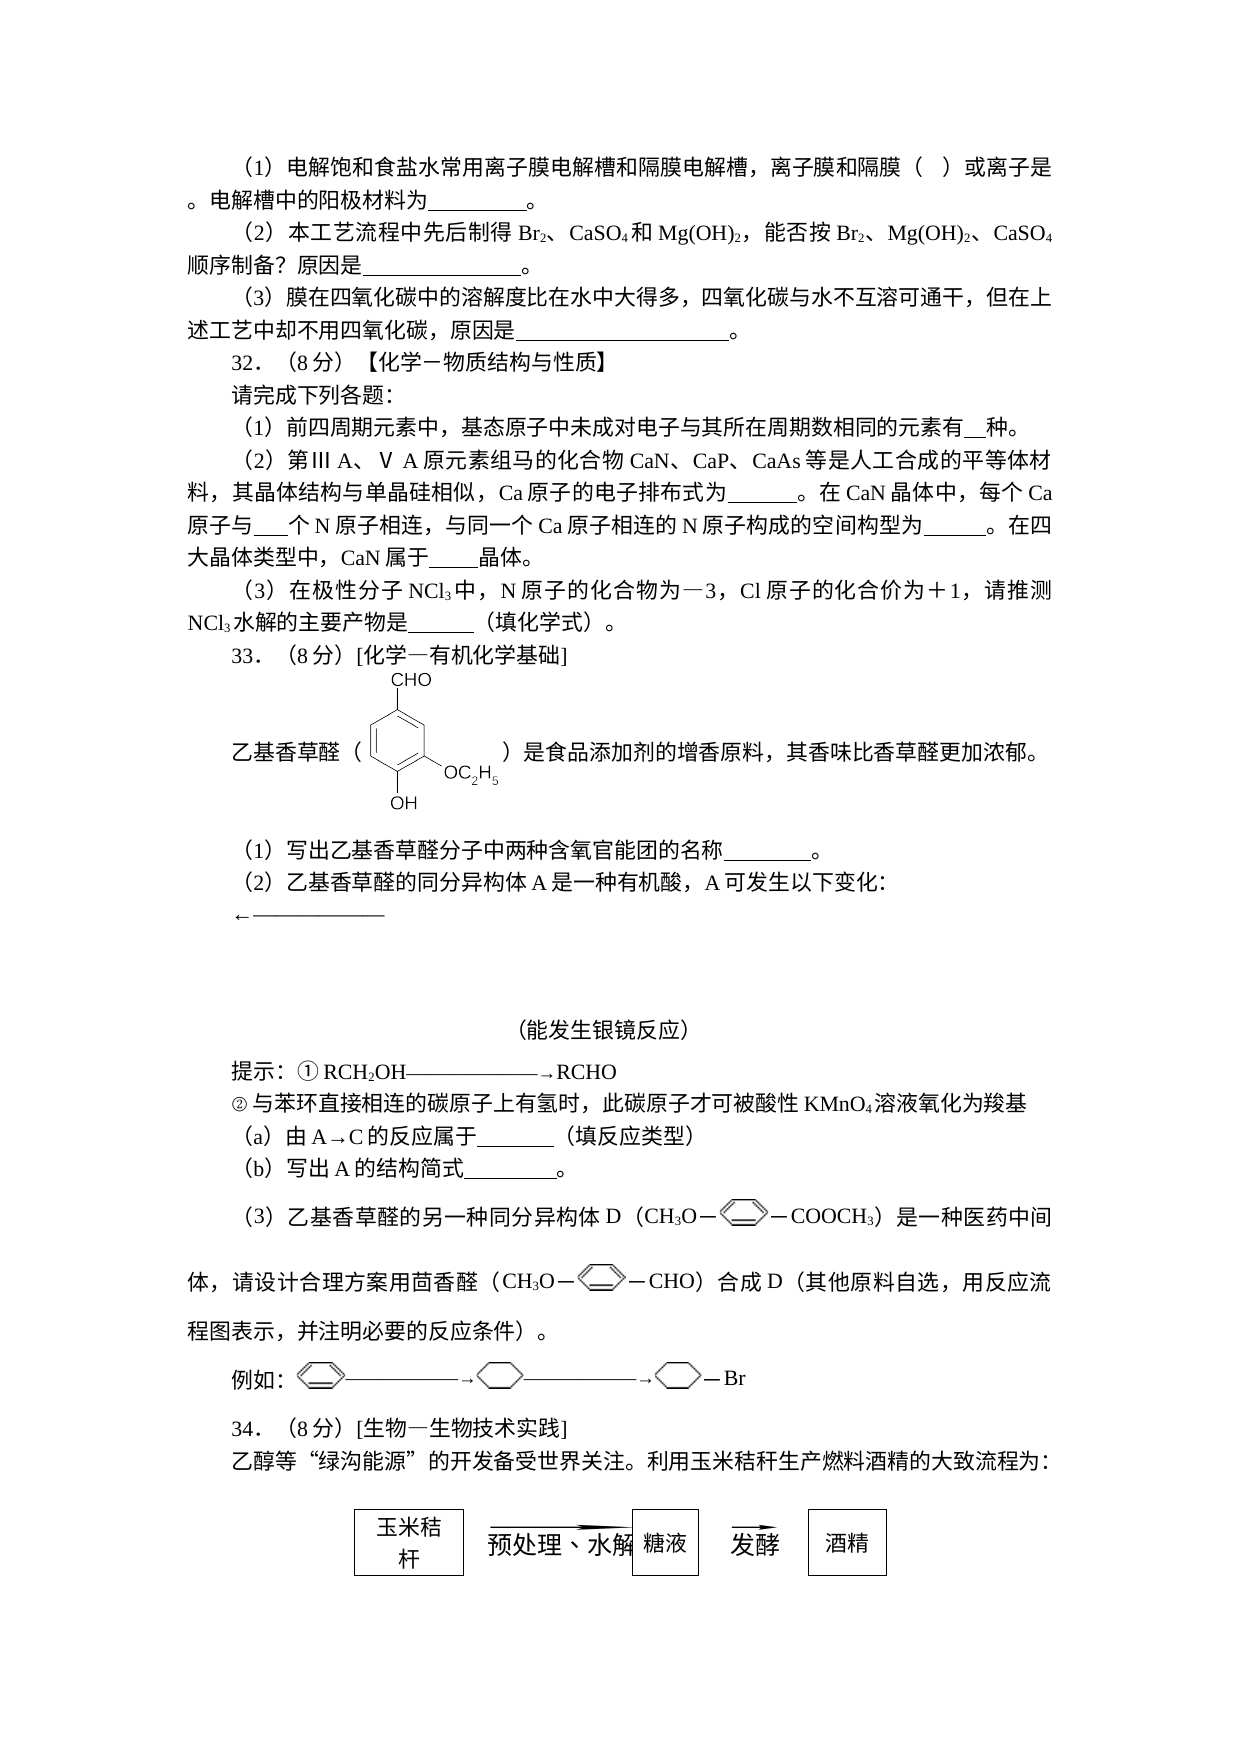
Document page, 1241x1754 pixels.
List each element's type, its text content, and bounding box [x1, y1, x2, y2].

text ←―――――― [187, 897, 1053, 930]
picture [654, 1362, 702, 1389]
table_header 玉米秸杆 [355, 1510, 463, 1574]
text 例如：――――――→――――――→－Br [187, 1346, 1053, 1411]
text （2）本工艺流程中先后制得Br2、CaSO4和Mg(OH)2，能否按Br2、Mg(OH)2、CaSO4顺序制备？原因是 。 [187, 215, 1053, 280]
text 乙基香草醛（）是食品添加剂的增香原料，其香味比香草醛更加浓郁。 [187, 670, 1053, 832]
text （2）乙基香草醛的同分异构体A是一种有机酸，A可发生以下变化： [187, 865, 1053, 897]
picture [719, 1199, 769, 1226]
text （3）在极性分子NCl3中，N原子的化合物为―3，Cl原子的化合价为＋1，请推测NCl3水解的主要产物是 （填化学式）。 [187, 572, 1053, 637]
text （1）写出乙基香草醛分子中两种含氧官能团的名称 。 [187, 832, 1053, 865]
table_header 酒精 [809, 1510, 886, 1574]
picture [577, 1264, 626, 1291]
text （b）写出A的结构简式 。 [187, 1151, 1053, 1183]
table_header 糖液 [633, 1510, 698, 1574]
text 请完成下列各题： [187, 377, 1053, 410]
text （1）电解饱和食盐水常用离子膜电解槽和隔膜电解槽，离子膜和隔膜（ ）或离子是 。电解槽中的阳极材料为 。 [187, 150, 1053, 215]
text （a）由A→C的反应属于 （填反应类型） [187, 1118, 1053, 1151]
text 34．（8分）[生物—生物技术实践] [187, 1411, 1053, 1443]
text 32．（8分）【化学－物质结构与性质】 [187, 345, 1053, 377]
table_header [464, 1509, 632, 1574]
text （3）乙基香草醛的另一种同分异构体D（CH3O－－COOCH3）是一种医药中间体，请设计合理方案用茴香醛（CH3O－－CHO）合成D（其他原料自选，用反应流程图表示，并注明必要的反应条件）。 [187, 1183, 1053, 1346]
text ②与苯环直接相连的碳原子上有氢时，此碳原子才可被酸性KMnO4溶液氧化为羧基 [187, 1086, 1053, 1118]
text 提示：①RCH2OH―――――――→RCHO [187, 1053, 1053, 1086]
picture [476, 1362, 524, 1389]
text 乙醇等“绿沟能源”的开发备受世界关注。利用玉米秸秆生产燃料酒精的大致流程为： [187, 1443, 1053, 1476]
table_header [699, 1509, 808, 1574]
text （2）第ⅢA、ⅤA原元素组马的化合物CaN、CaP、CaAs等是人工合成的平等体材料，其晶体结构与单晶硅相似，Ca原子的电子排布式为 。在CaN晶体中，每个Ca原子与 个N原子相连，与同一个Ca原子相连的N原子构成的空间构型为 。在四大晶体类型中，CaN属于 晶体。 [187, 442, 1053, 572]
picture [296, 1362, 346, 1389]
text （能发生银镜反应） [187, 1013, 1053, 1046]
text 33．（8分）[化学—有机化学基础] [187, 637, 1053, 670]
text （1）前四周期元素中，基态原子中未成对电子与其所在周期数相同的元素有 种。 [187, 410, 1053, 442]
text （3）膜在四氧化碳中的溶解度比在水中大得多，四氧化碳与水不互溶可通干，但在上述工艺中却不用四氧化碳，原因是 。 [187, 280, 1053, 345]
